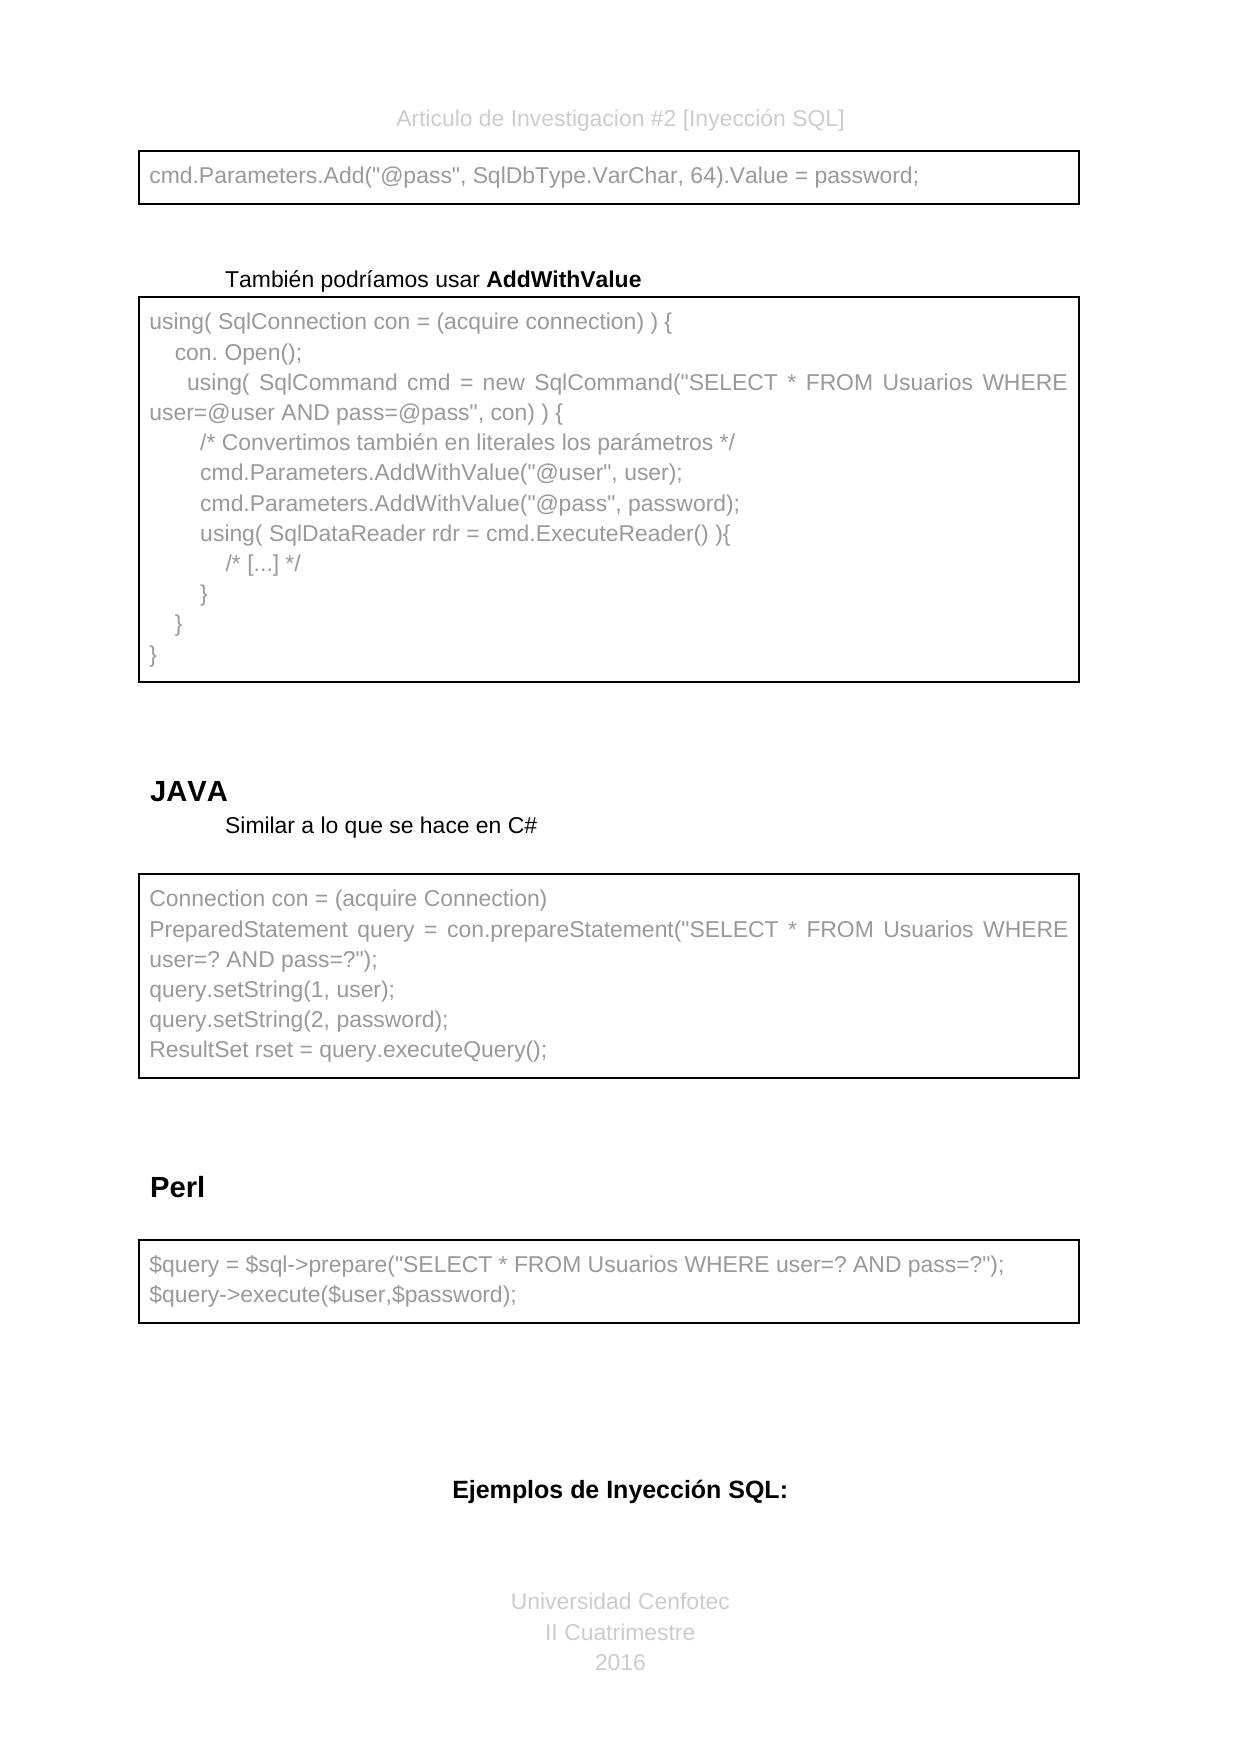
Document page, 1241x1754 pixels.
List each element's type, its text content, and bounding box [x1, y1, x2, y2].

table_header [140, 152, 1078, 203]
text Similar a lo que se hace en C# [150, 812, 1090, 839]
text Ejemplos de Inyección SQL: [150, 1475, 1090, 1504]
table_header using( SqlConnection con = (acquire connection) ) { con. Open(); using( SqlCommand cmd = new SqlCommand("SELECT * FROM Usuarios WHERE user=@user AND pass=@pass", con) ) { /* Convertimos también en literales los parámetros */ cmd.Parameters.AddWithValue("@user", user); cmd.Parameters.AddWithValue("@pass", password); using( SqlDataReader rdr = cmd.ExecuteReader() ){ /* [...] */ } } } [140, 298, 1078, 681]
text Perl [150, 1170, 1090, 1203]
text También podríamos usar AddWithValue [150, 266, 1090, 292]
table_header $query = $sql->prepare("SELECT * FROM Usuarios WHERE user=? AND pass=?"); $query->execute($user,$password); [140, 1241, 1078, 1322]
text JAVA [150, 774, 1090, 807]
table_header Connection con = (acquire Connection) PreparedStatement query = con.prepareStatement("SELECT * FROM Usuarios WHERE user=? AND pass=?"); query.setString(1, user); query.setString(2, password); ResultSet rset = query.executeQuery(); [140, 875, 1078, 1077]
